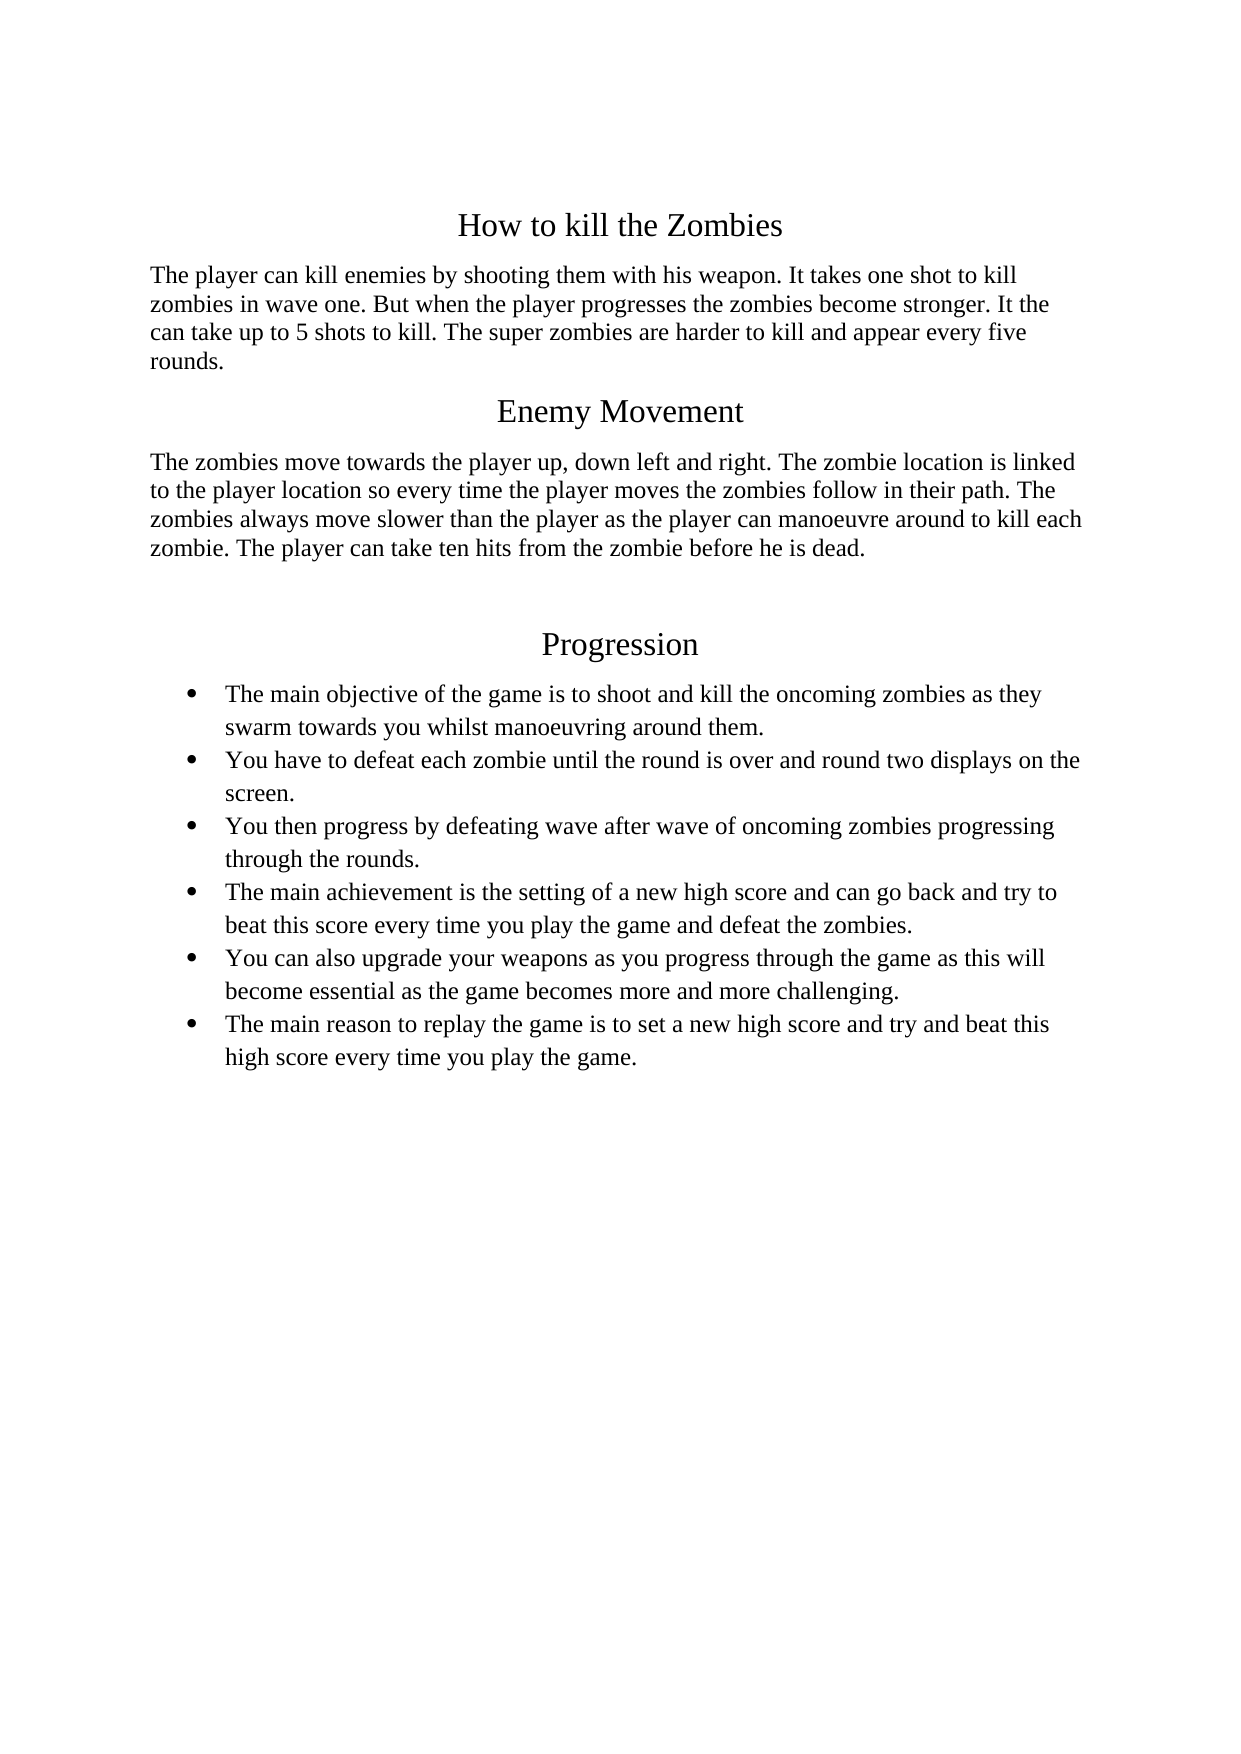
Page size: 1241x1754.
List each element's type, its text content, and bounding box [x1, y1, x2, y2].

list You can also upgrade your weapons as you progress through the game as this will become essential as the game becomes more and more challenging. [187, 943, 1090, 1005]
list The main achievement is the setting of a new high score and can go back and try to beat this score every time you play the game and defeat the zombies. [187, 877, 1090, 939]
list The main reason to replay the game is to set a new high score and try and beat this high score every time you play the game. [187, 1009, 1090, 1071]
text The player can kill enemies by shooting them with his weapon. It takes one shot to kill zombies in wave one. But when the player progresses the zombies become stronger. It the can take up to 5 shots to kill. The super zombies are harder to kill and appear every five rounds. [150, 260, 1090, 375]
text Enemy Movement [150, 392, 1090, 430]
list You have to defeat each zombie until the round is over and round two displays on the screen. [187, 745, 1090, 807]
text The zombies move towards the player up, down left and right. The zombie location is linked to the player location so every time the player moves the zombies follow in their path. The zombies always move slower than the player as the player can manoeuvre around to kill each zombie. The player can take ten hits from the zombie before he is dead. [150, 447, 1090, 562]
text Progression [150, 624, 1090, 662]
list The main objective of the game is to shoot and kill the oncoming zombies as they swarm towards you whilst manoeuvring around them. [187, 679, 1090, 741]
text How to kill the Zombies [150, 205, 1090, 243]
list You then progress by defeating wave after wave of oncoming zombies progressing through the rounds. [187, 811, 1090, 873]
